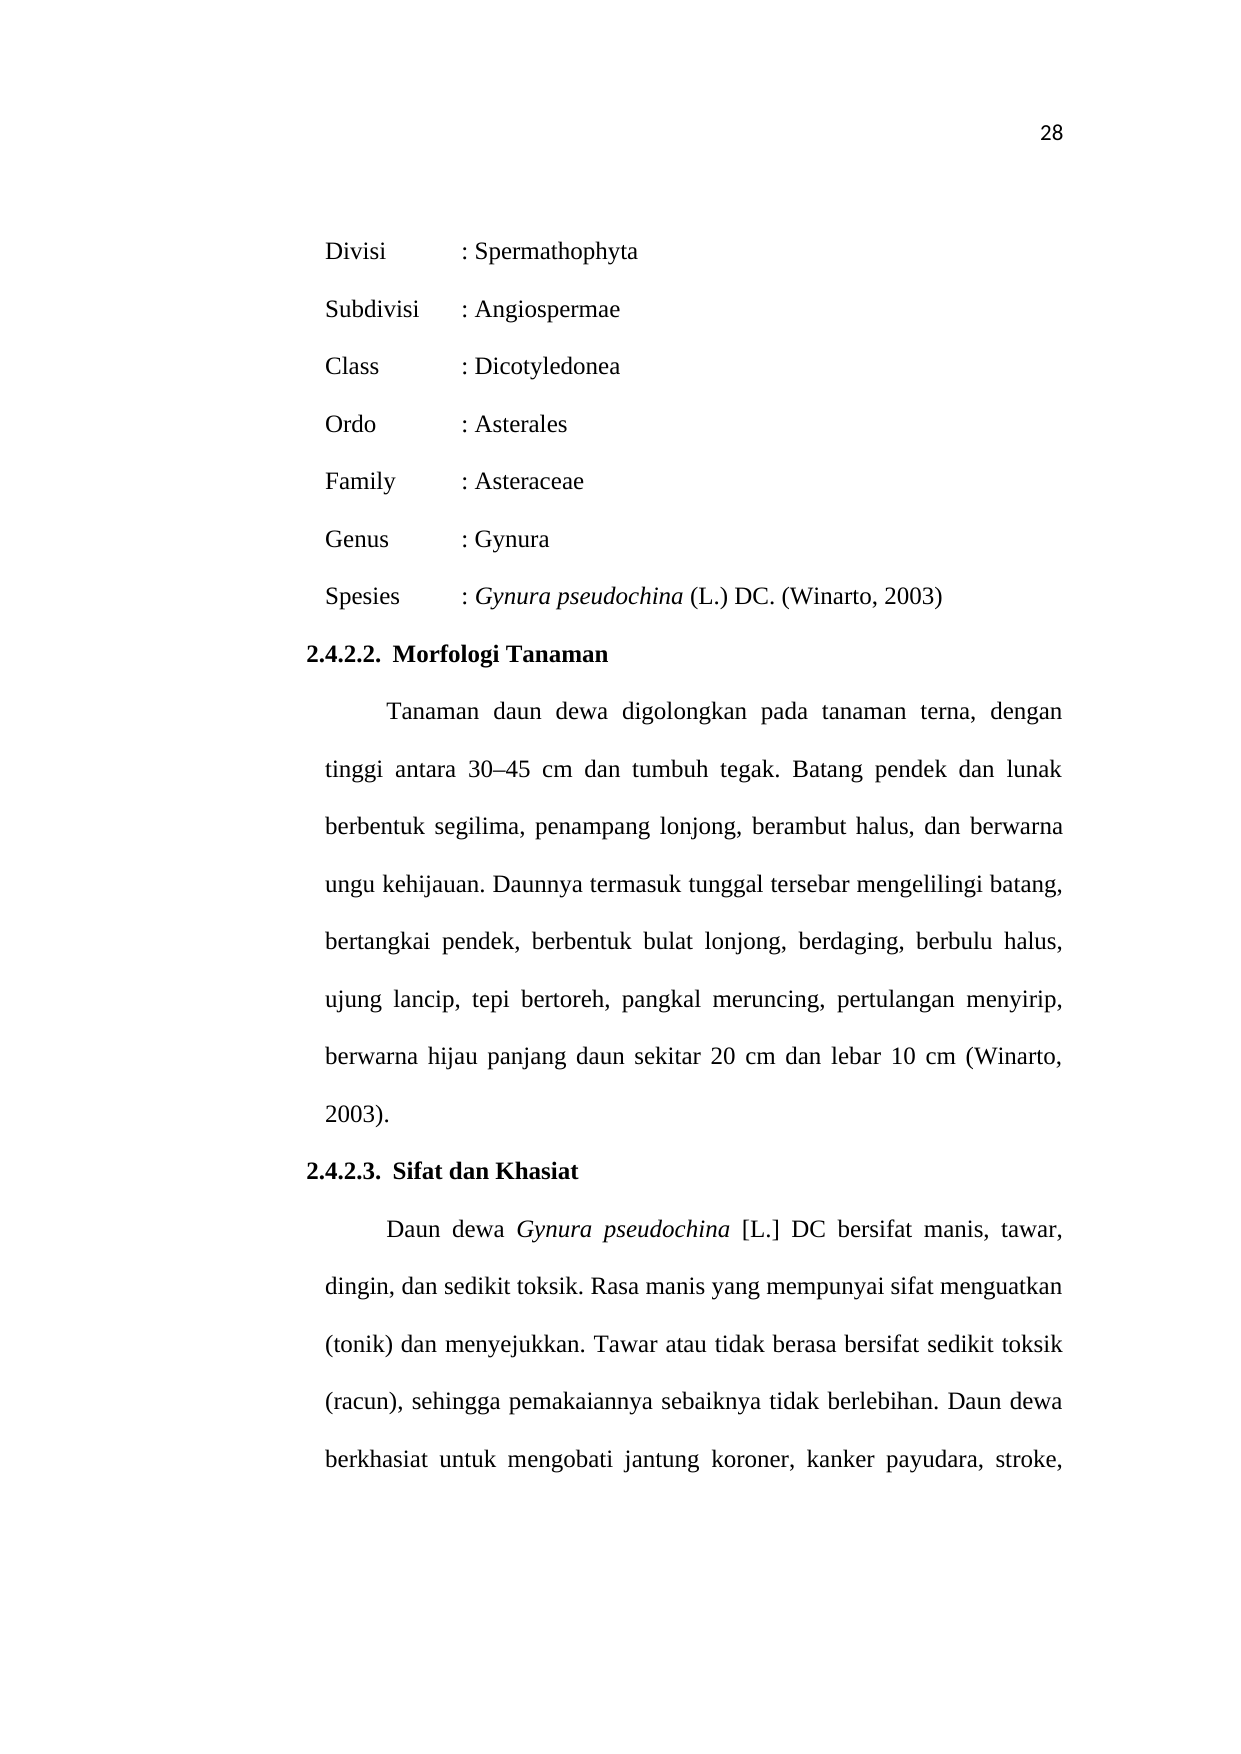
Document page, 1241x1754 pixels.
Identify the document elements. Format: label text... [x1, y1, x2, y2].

list Ordo : Asterales [325, 409, 1063, 437]
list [325, 1214, 1063, 1472]
list Tanaman daun dewa digolongkan pada tanaman terna, dengan tinggi antara 30–45 cm dan tumbuh tegak. Batang pendek dan lunak berbentuk segilima, penampang lonjong, berambut halus, dan berwarna ungu kehijauan. Daunnya termasuk tunggal tersebar mengelilingi batang, bertangkai pendek, berbentuk bulat lonjong, berdaging, berbulu halus, ujung lancip, tepi bertoreh, pangkal meruncing, pertulangan menyirip, berwarna hijau panjang daun sekitar 20 cm dan lebar 10 cm (Winarto, 2003). [325, 696, 1063, 1127]
list Morfologi Tanaman [306, 639, 1063, 667]
list Genus : Gynura [325, 524, 1063, 552]
list Family : Asteraceae [325, 466, 1063, 495]
list Class : Dicotyledonea [325, 351, 1063, 380]
list Divisi : Spermathophyta [325, 236, 1063, 265]
list Sifat dan Khasiat [306, 1156, 1063, 1185]
list Spesies : Gynura pseudochina (L.) DC. (Winarto, 2003) [325, 581, 1063, 610]
list Subdivisi : Angiospermae [325, 294, 1063, 322]
